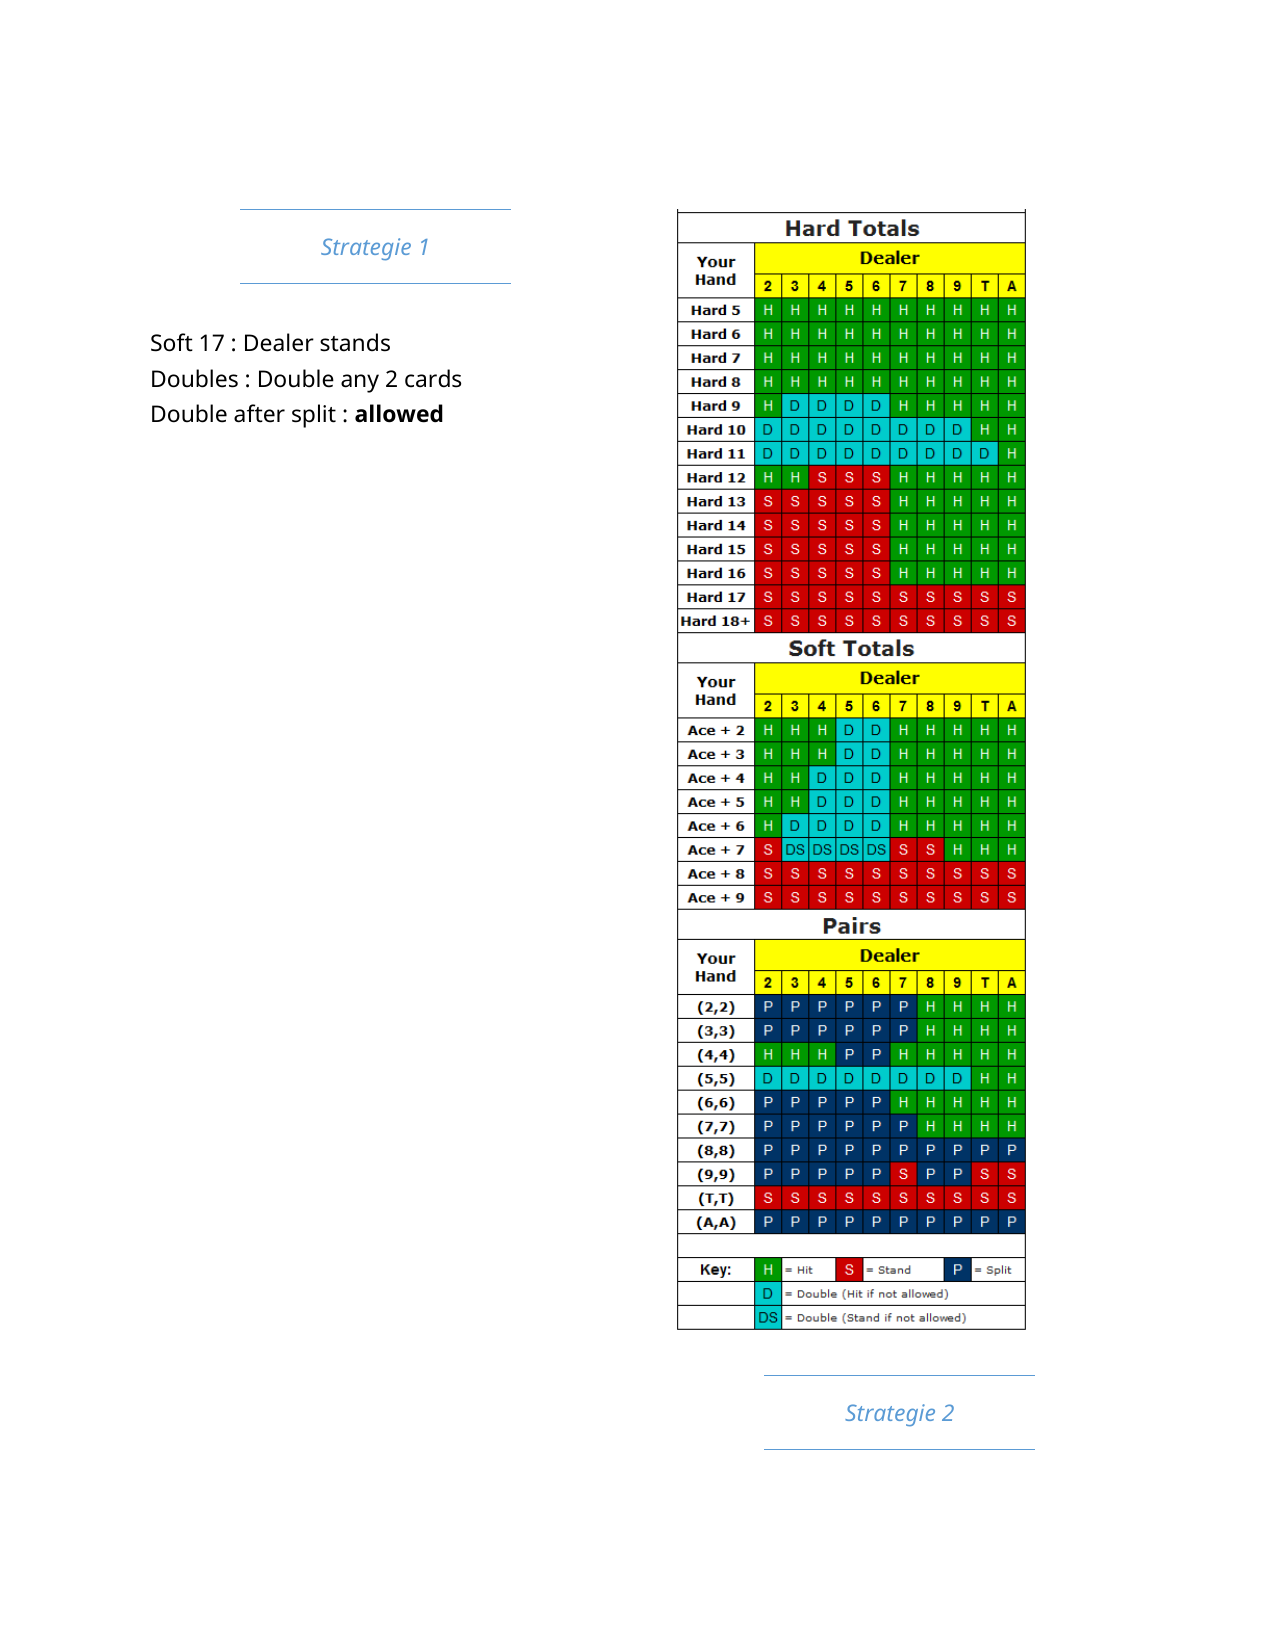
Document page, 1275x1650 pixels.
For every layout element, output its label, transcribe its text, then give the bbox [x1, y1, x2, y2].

picture [674, 209, 1029, 1334]
text Strategie 1 [240, 210, 511, 283]
text Double after split : allowed [150, 398, 601, 430]
text Strategie 2 [764, 1376, 1035, 1449]
text Soft 17 : Dealer stands [150, 327, 601, 358]
text Doubles : Double any 2 cards [150, 362, 601, 394]
